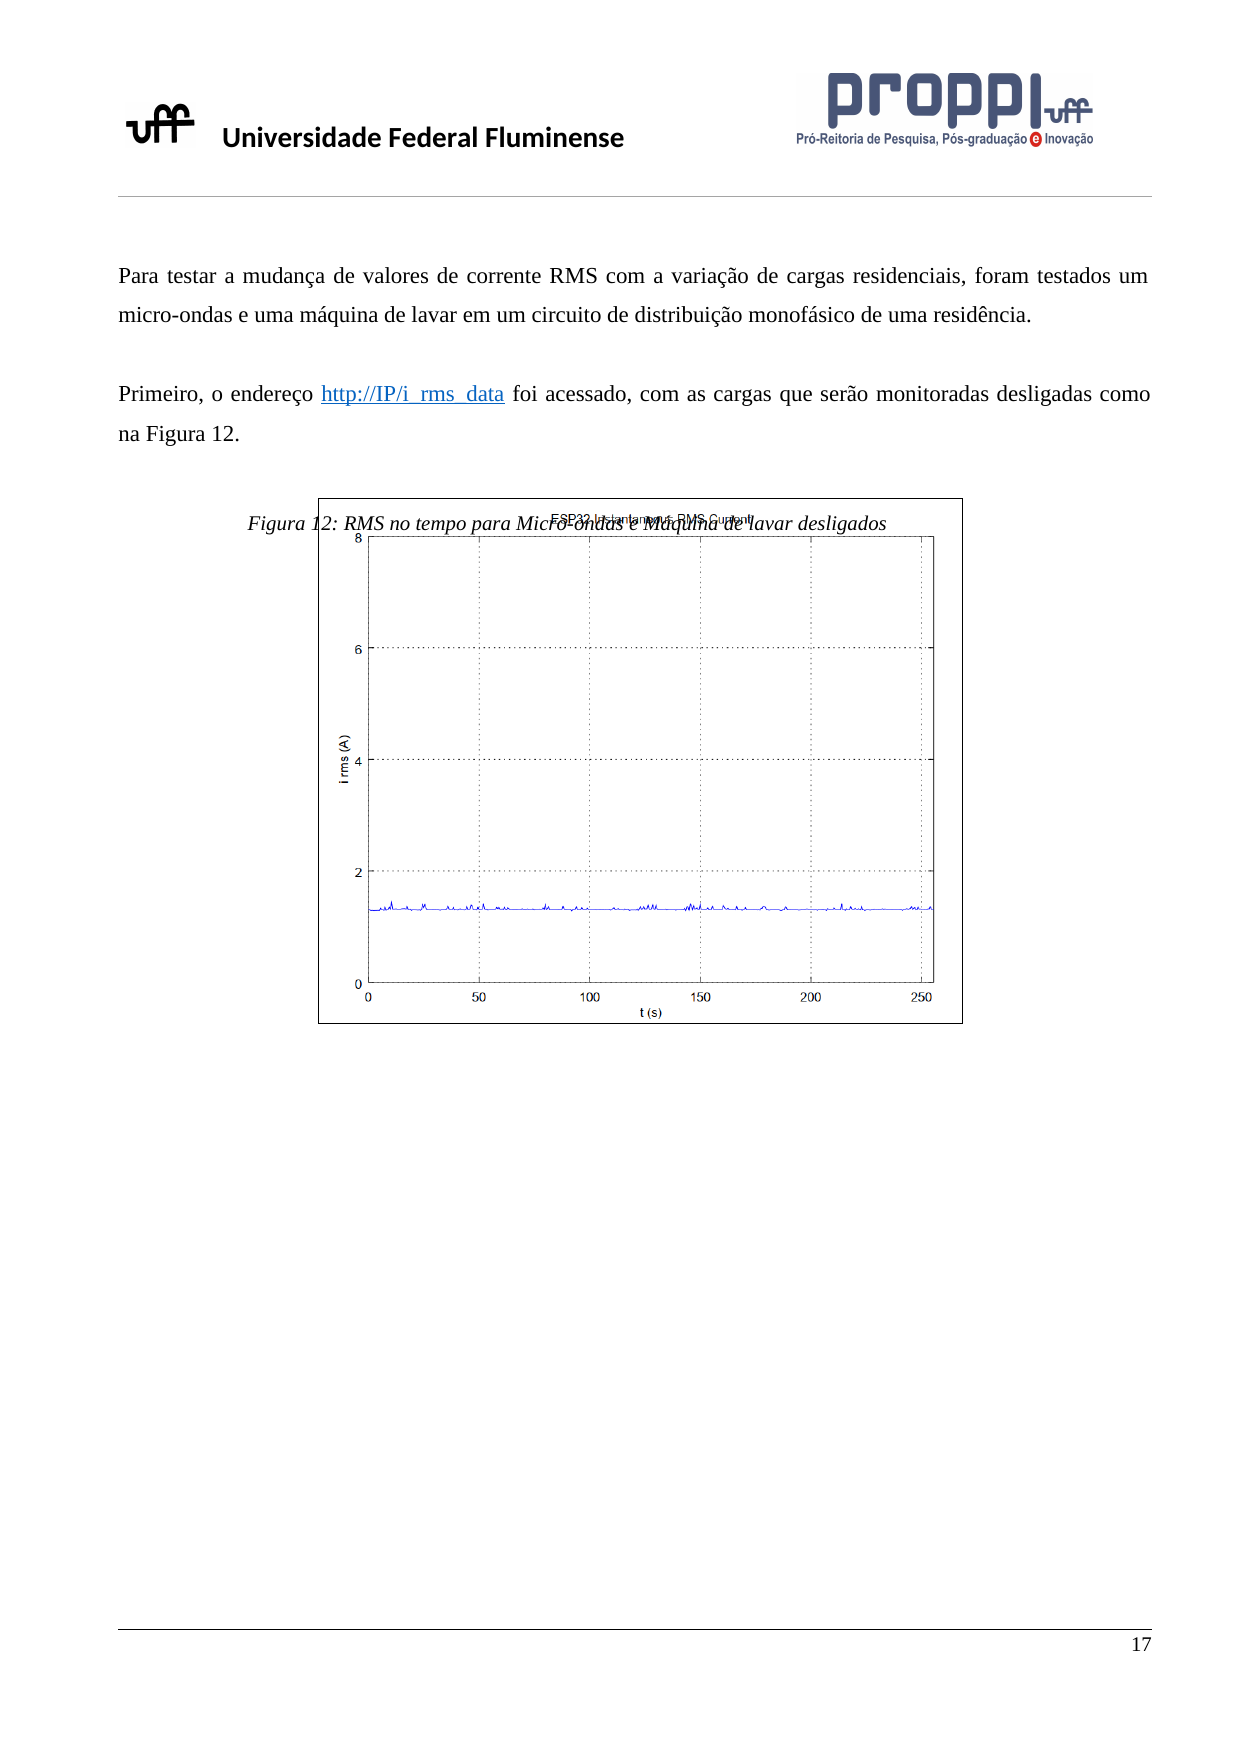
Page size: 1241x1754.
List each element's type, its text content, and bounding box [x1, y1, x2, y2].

picture [319, 499, 962, 1023]
text Primeiro, o endereço http://IP/i_rms_data foi acessado, com as cargas que serão monitoradas desligadas como na Figura 12. [118, 380, 1152, 446]
picture [796, 73, 1093, 147]
text Para testar a mudança de valores de corrente RMS com a variação de cargas residenciais, foram testados um micro-ondas e uma máquina de lavar em um circuito de distribuição monofásico de uma residência. [118, 262, 1152, 327]
picture [125, 102, 196, 148]
